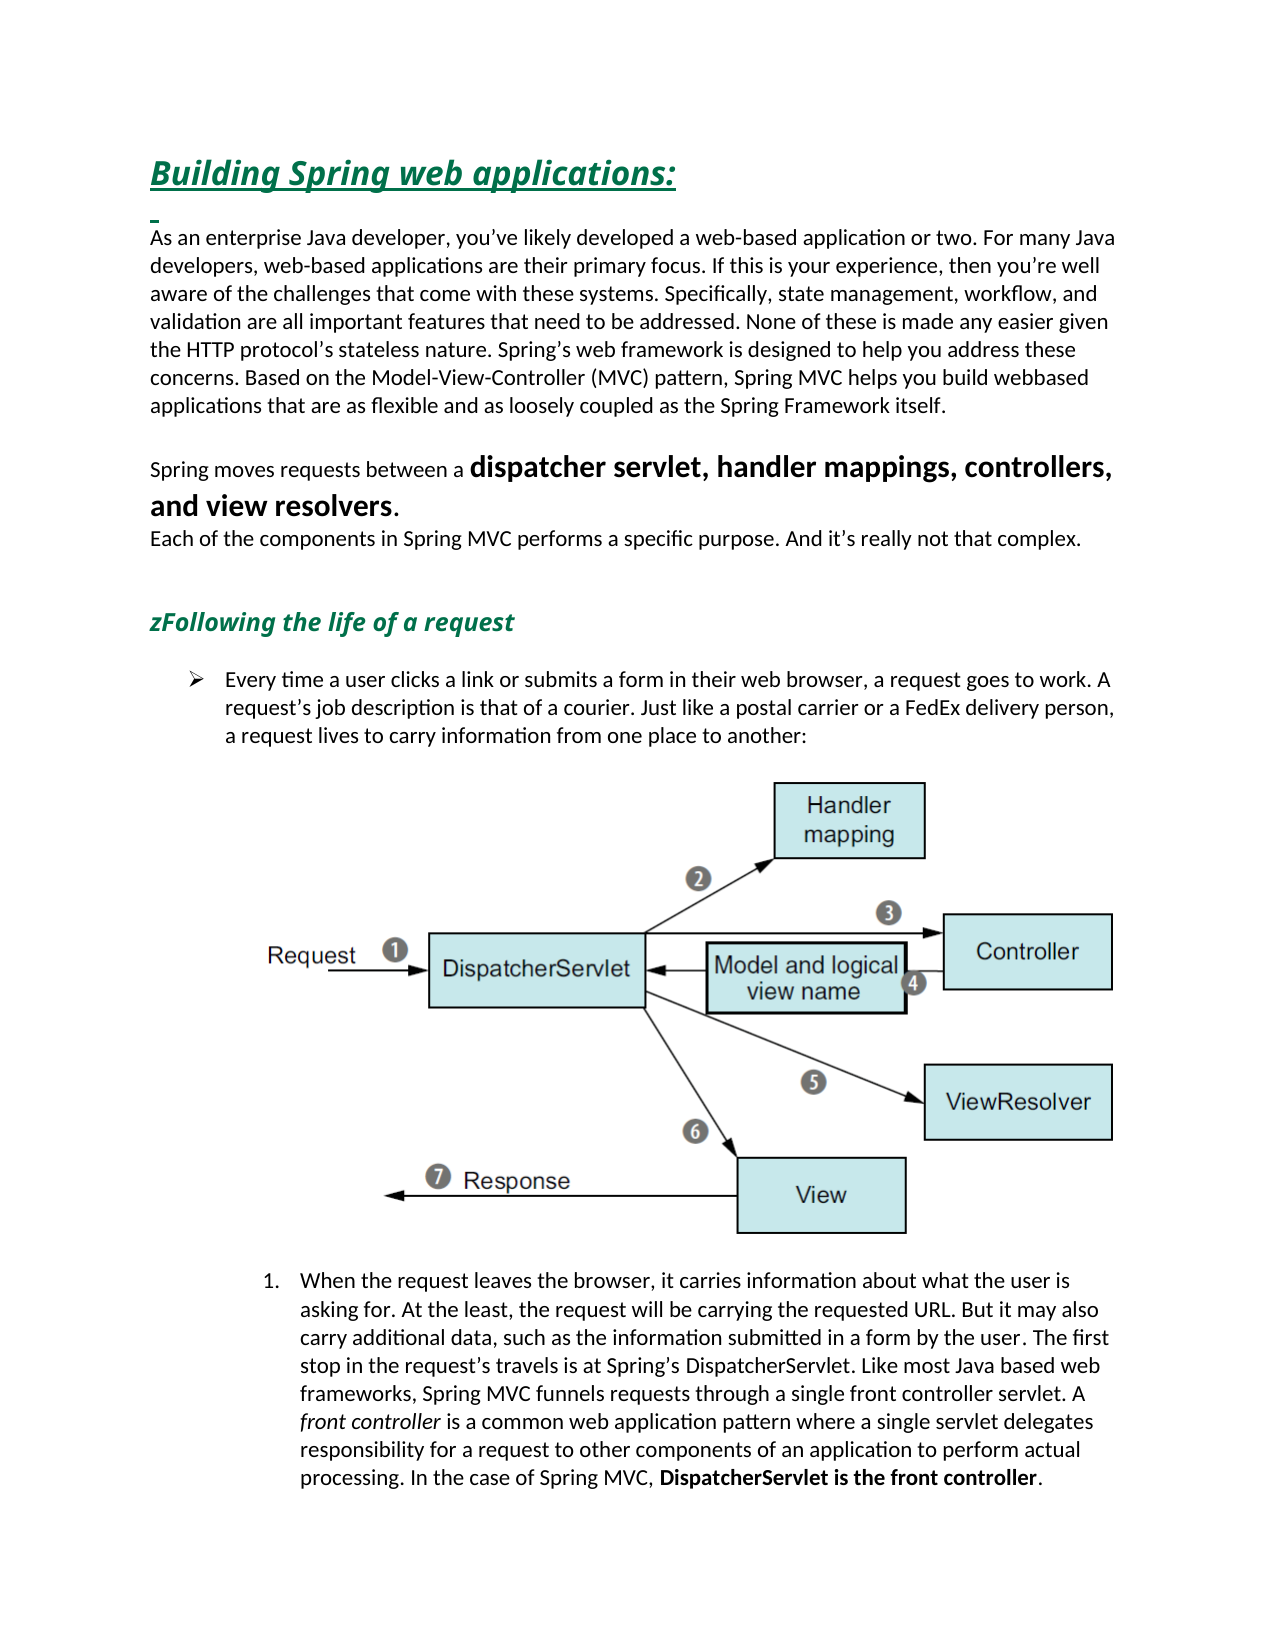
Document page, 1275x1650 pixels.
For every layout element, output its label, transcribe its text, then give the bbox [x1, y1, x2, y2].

list When the request leaves the browser, it carries information about what the user is asking for. At the least, the request will be carrying the requested URL. But it may also carry additional data, such as the information submitted in a form by the user. The first stop in the request’s travels is at Spring’s DispatcherServlet. Like most Java based web frameworks, Spring MVC funnels requests through a single front controller servlet. A front controller is a common web application pattern where a single servlet delegates responsibility for a request to other components of an application to perform actual processing. In the case of Spring MVC, DispatcherServlet is the front controller. [262, 1267, 1125, 1491]
text zFollowing the life of a request [150, 605, 1125, 639]
text Each of the components in Spring MVC performs a specific purpose. And it’s really not that complex. [150, 524, 1125, 552]
text Spring moves requests between a dispatcher servlet, handler mappings, controllers, and view resolvers. [150, 448, 1125, 524]
list Every time a user clicks a link or submits a form in their web browser, a request goes to work. A request’s job description is that of a courier. Just like a postal carrier or a FedEx delivery person, a request lives to carry information from one place to another: [187, 665, 1125, 749]
text Building Spring web applications: [150, 150, 1125, 195]
text As an enterprise Java developer, you’ve likely developed a web-based application or two. For many Java developers, web-based applications are their primary focus. If this is your experience, then you’re well aware of the challenges that come with these systems. Specifically, state management, workflow, and validation are all important features that need to be addressed. None of these is made any easier given the HTTP protocol’s stateless nature. Spring’s web framework is designed to help you address these concerns. Based on the Model-View-Controller (MVC) pattern, Spring MVC helps you build webbased applications that are as flexible and as loosely coupled as the Spring Framework itself. [150, 223, 1125, 419]
picture [262, 748, 1118, 1267]
